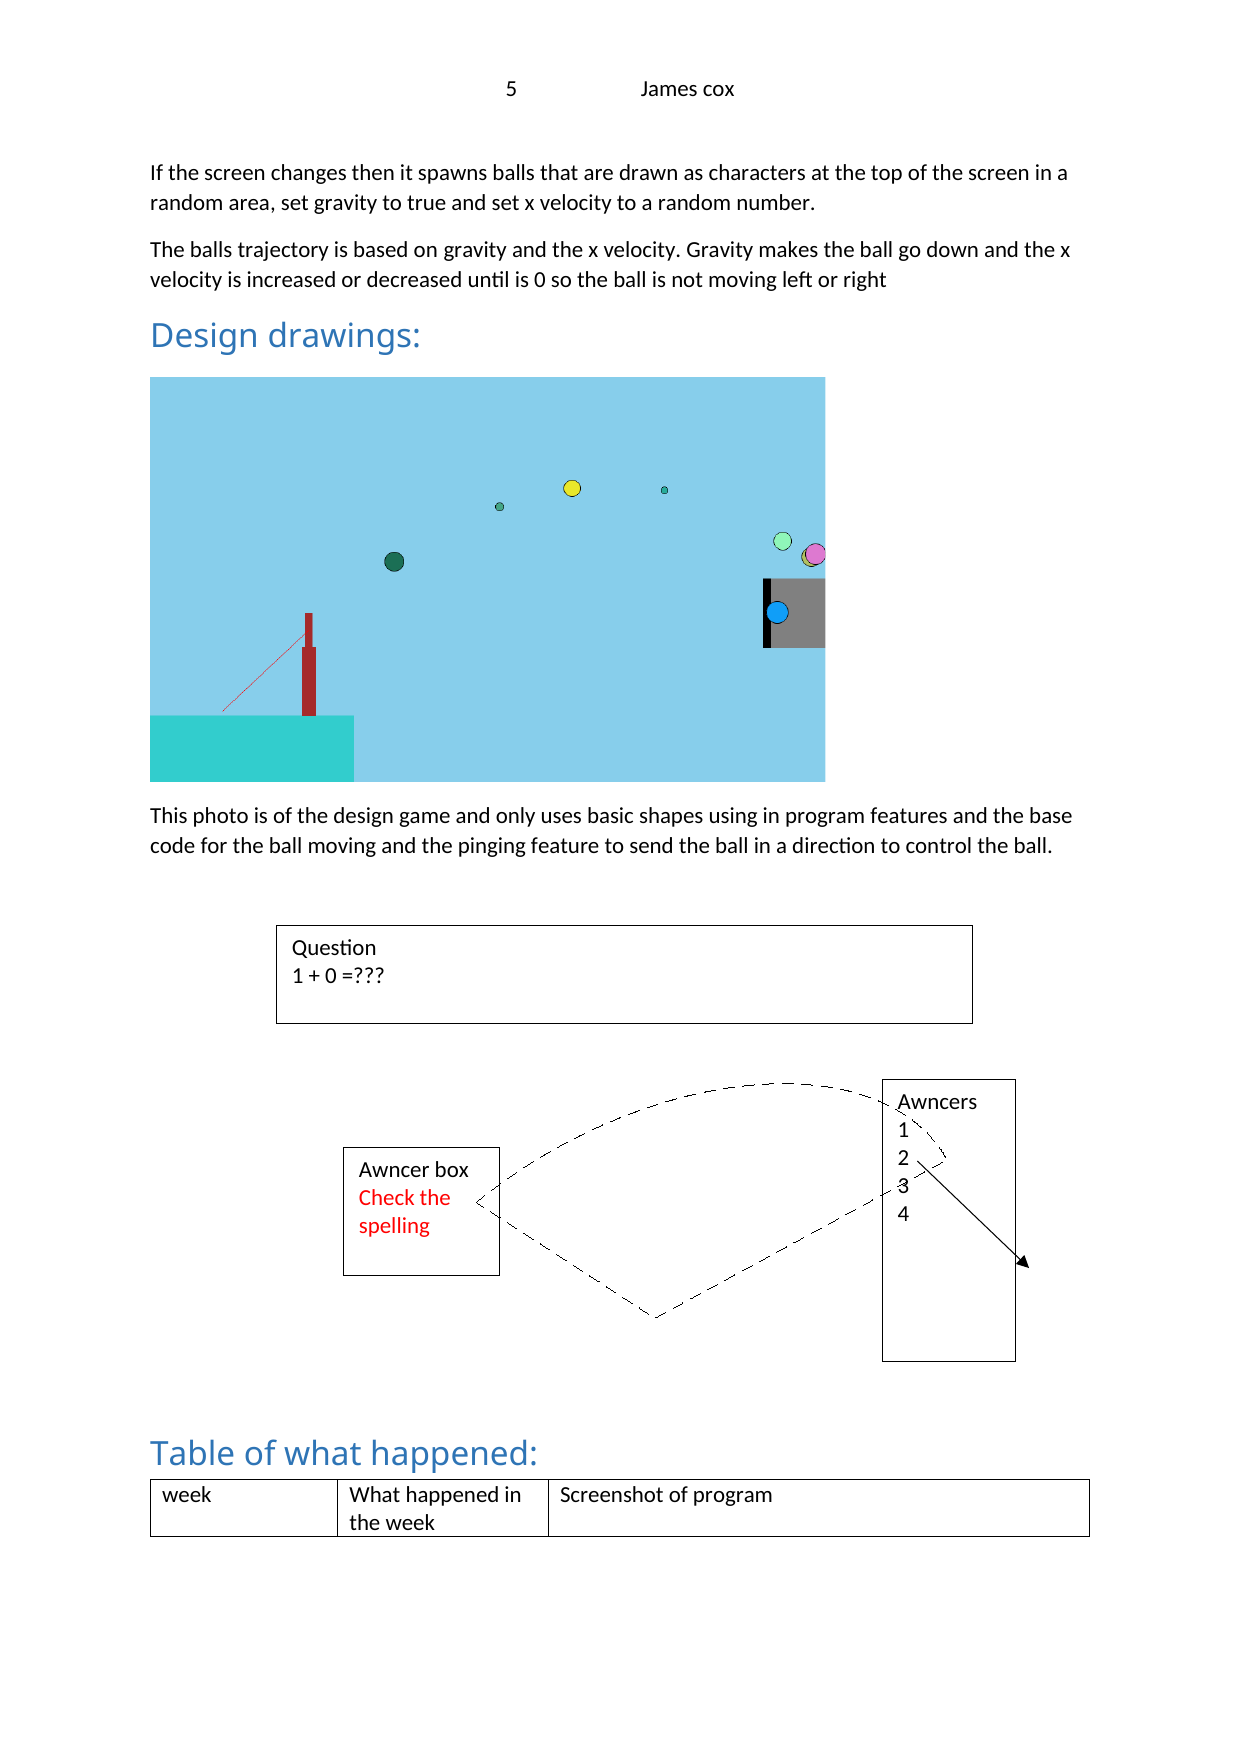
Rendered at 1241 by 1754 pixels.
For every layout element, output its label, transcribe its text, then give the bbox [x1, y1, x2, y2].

table_header week [151, 1480, 337, 1536]
subtitle Table of what happened: [150, 1430, 1090, 1476]
text Design drawings: [150, 312, 1090, 357]
text The balls trajectory is based on gravity and the x velocity. Gravity makes the ball go down and the x velocity is increased or decreased until is 0 so the ball is not moving left or right [150, 235, 1090, 293]
table_header Screenshot of program [549, 1480, 1089, 1536]
text This photo is of the design game and only uses basic shapes using in program features and the base code for the ball moving and the pinging feature to send the ball in a direction to control the ball. [150, 801, 1090, 859]
picture [150, 377, 826, 782]
table_header What happened in the week [338, 1480, 548, 1536]
text If the screen changes then it spawns balls that are drawn as characters at the top of the screen in a random area, set gravity to true and set x velocity to a random number. [150, 158, 1090, 216]
